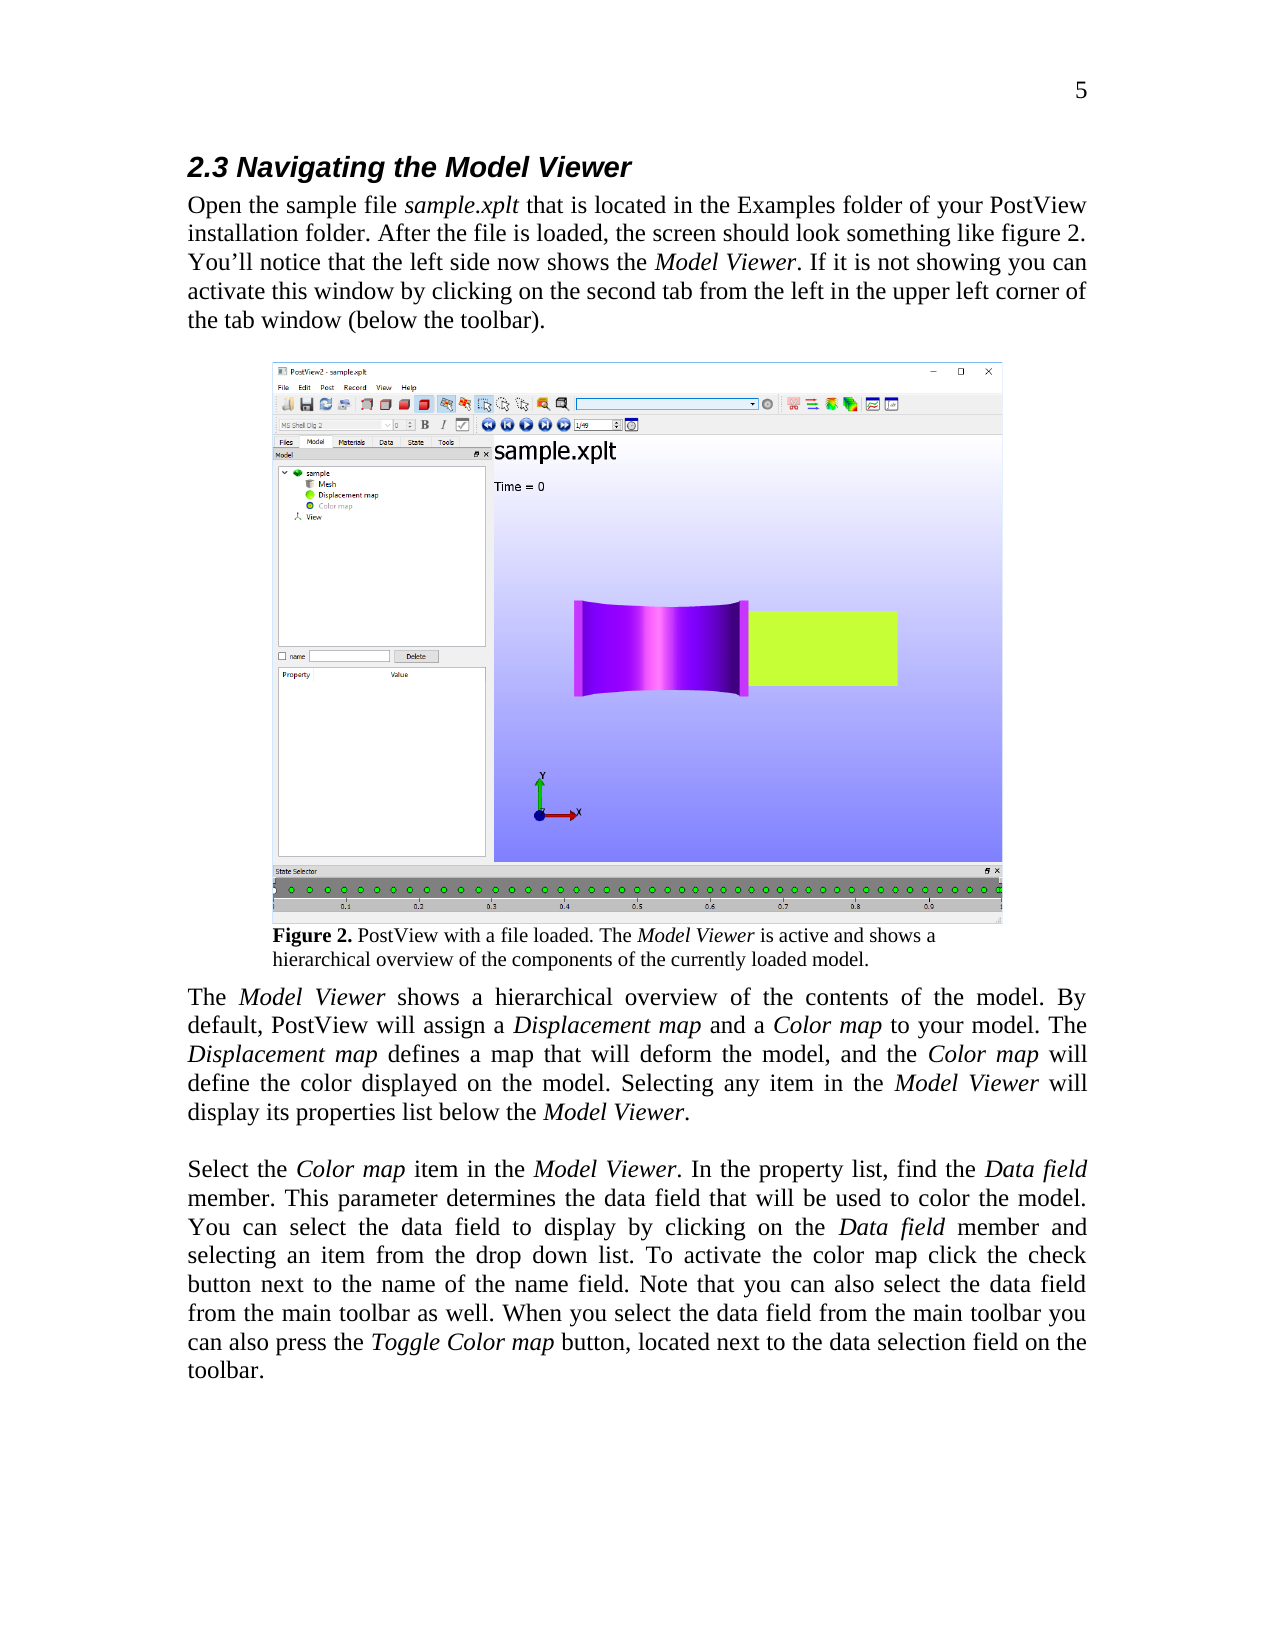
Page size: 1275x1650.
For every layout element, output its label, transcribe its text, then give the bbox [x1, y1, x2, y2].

subtitle Navigating the Model Viewer [187, 150, 1087, 183]
text Open the sample file sample.xplt that is located in the Examples folder of your PostView installation folder. After the file is loaded, the screen should look something like figure 2. You’ll notice that the left side now shows the Model Viewer. If it is not showing you can activate this window by clicking on the second tab from the left in the upper left corner of the tab window (below the toolbar). [187, 190, 1087, 333]
text Select the Color map item in the Model Viewer. In the property list, find the Data field member. This parameter determines the data field that will be used to color the model. You can select the data field to display by clicking on the Data field member and selecting an item from the drop down list. To activate the color map click the check button next to the name of the name field. Note that you can also select the data field from the main toolbar as well. When you select the data field from the main toolbar you can also press the Toggle Color map button, located next to the data selection field on the toolbar. [187, 1154, 1087, 1384]
text The Model Viewer shows a hierarchical overview of the contents of the model. By default, PostView will assign a Displacement map and a Color map to your model. The Displacement map defines a map that will deform the model, and the Color map will define the color displayed on the model. Selecting any item in the Model Viewer will display its properties list below the Model Viewer. [187, 982, 1087, 1125]
picture [272, 362, 1003, 924]
